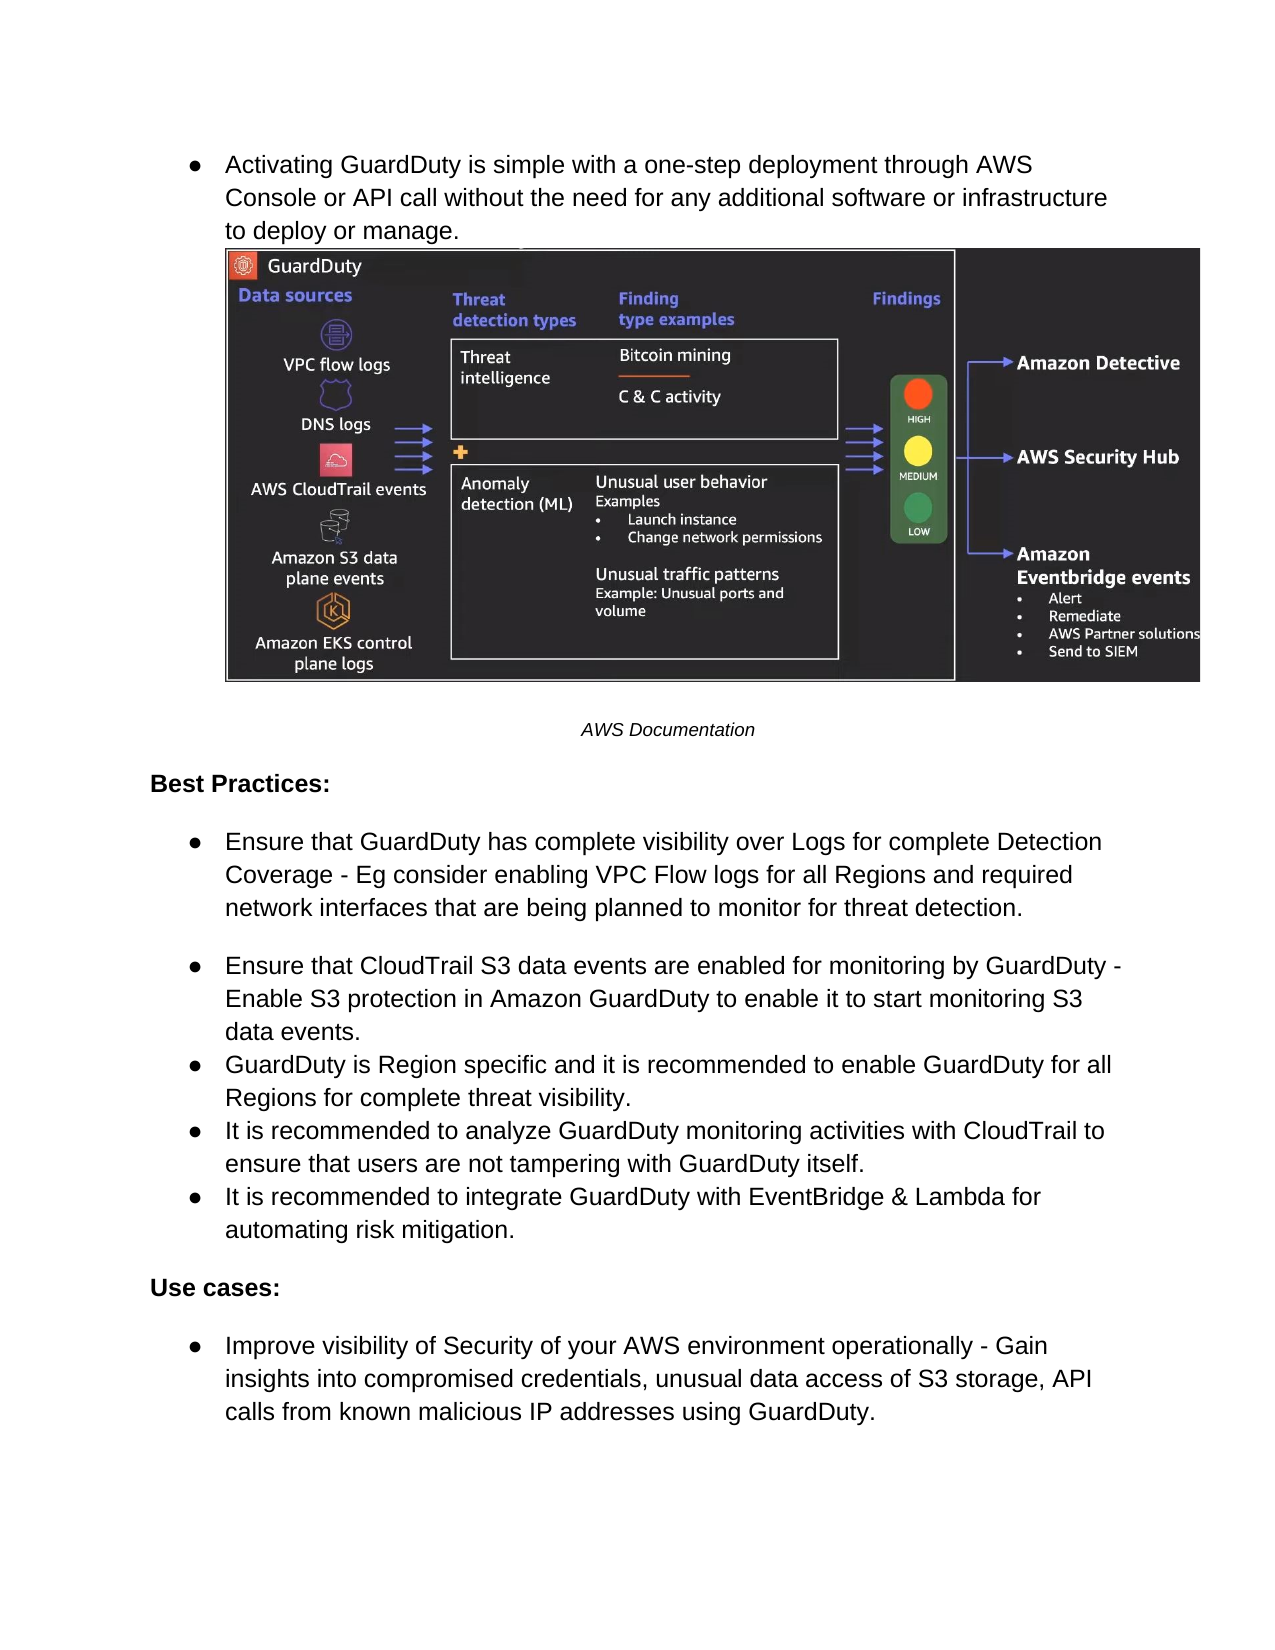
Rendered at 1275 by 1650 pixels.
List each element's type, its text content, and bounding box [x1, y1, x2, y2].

picture [225, 248, 1200, 682]
text AWS Documentation [150, 719, 1125, 740]
list GuardDuty is Region specific and it is recommended to enable GuardDuty for all Regions for complete threat visibility. [187, 1050, 1125, 1112]
text Use cases: [150, 1273, 1125, 1302]
list It is recommended to integrate GuardDuty with EventBridge & Lambda for automating risk mitigation. [187, 1182, 1125, 1244]
list Improve visibility of Security of your AWS environment operationally - Gain insights into compromised credentials, unusual data access of S3 storage, API calls from known malicious IP addresses using GuardDuty. [187, 1331, 1125, 1426]
text Best Practices: [150, 769, 1125, 797]
list It is recommended to analyze GuardDuty monitoring activities with CloudTrail to ensure that users are not tampering with GuardDuty itself. [187, 1116, 1125, 1178]
list Ensure that GuardDuty has complete visibility over Logs for complete Detection Coverage - Eg consider enabling VPC Flow logs for all Regions and required network interfaces that are being planned to monitor for threat detection. [187, 827, 1125, 921]
list Ensure that CloudTrail S3 data events are enabled for monitoring by GuardDuty - Enable S3 protection in Amazon GuardDuty to enable it to start monitoring S3 data events. [187, 951, 1125, 1046]
